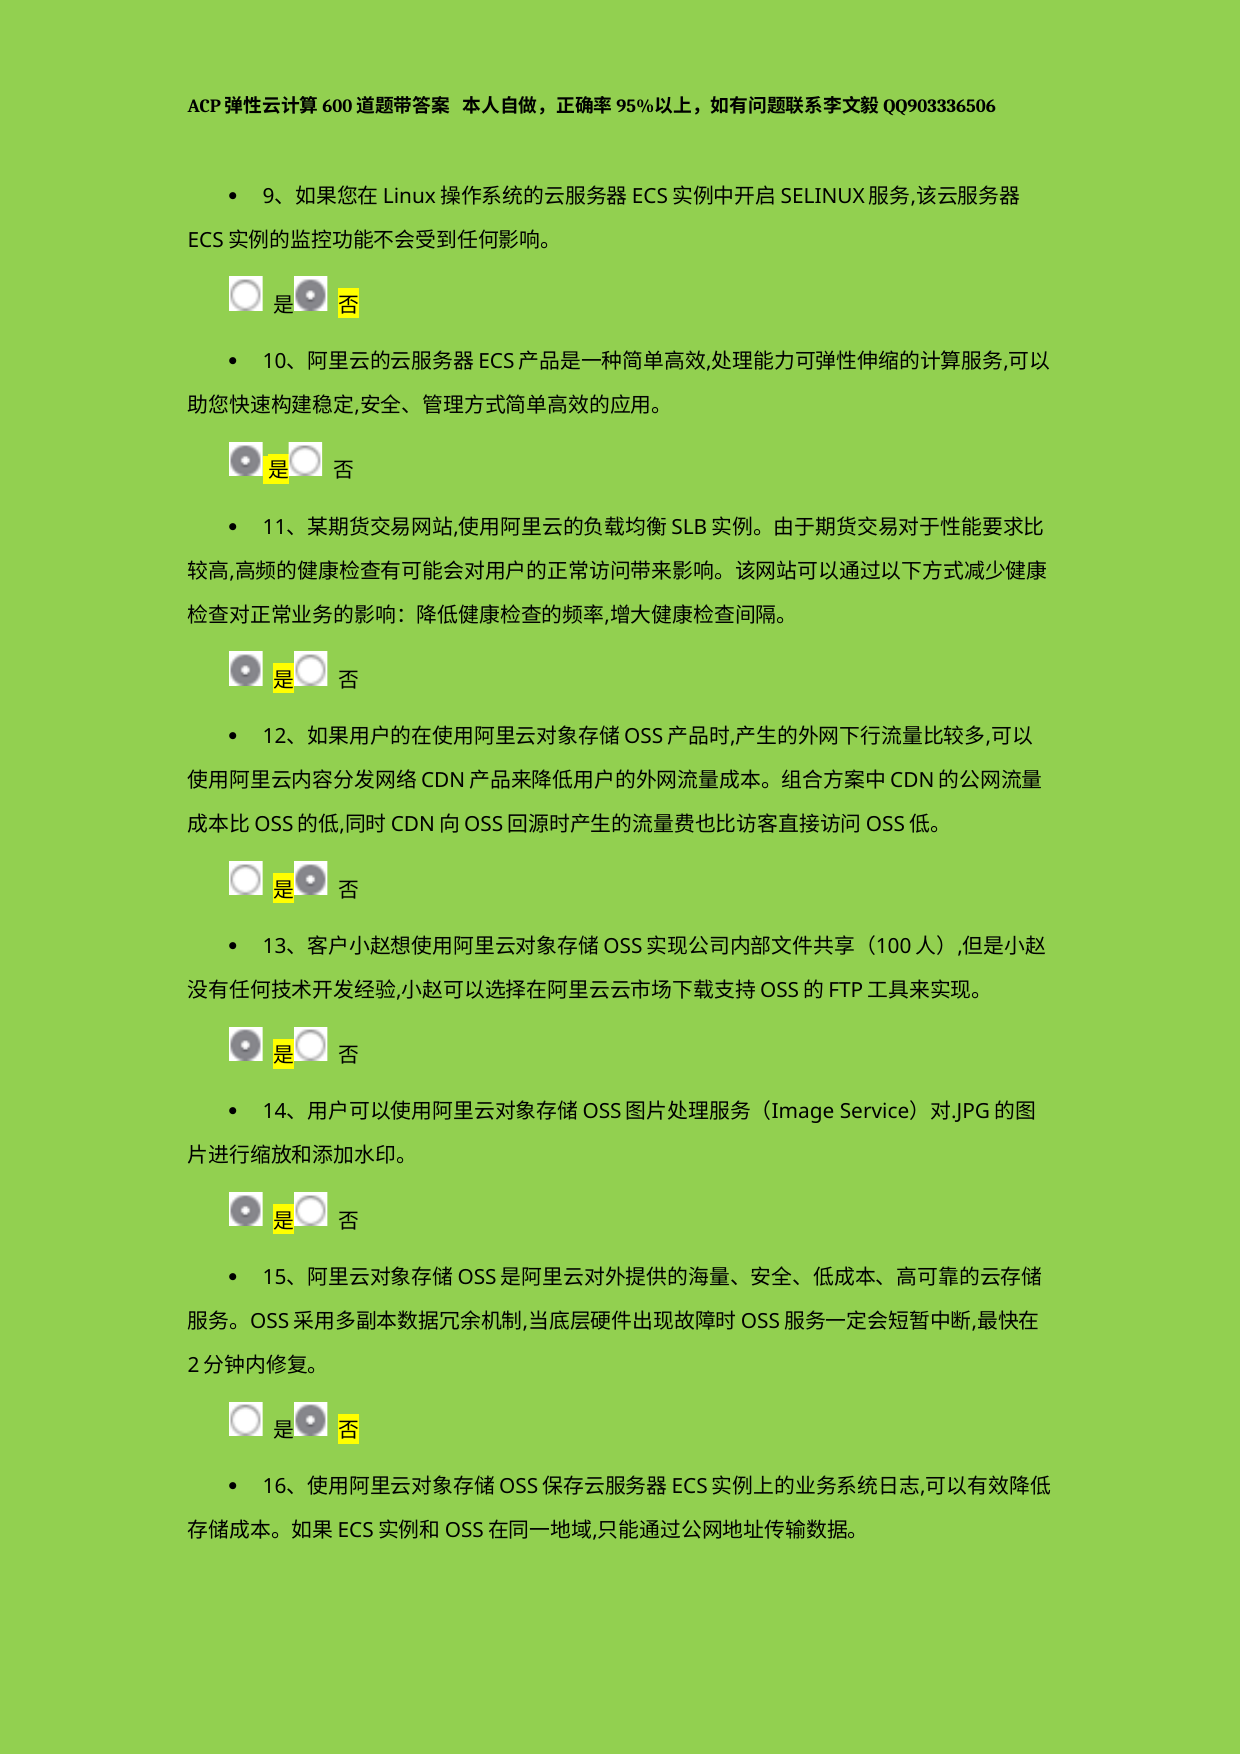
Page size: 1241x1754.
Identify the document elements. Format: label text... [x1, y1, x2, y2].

picture [229, 861, 263, 895]
list 9、如果您在Linux操作系统的云服务器ECS实例中开启SELINUX服务,该云服务器ECS实例的监控功能不会受到任何影响。 [187, 172, 1053, 260]
text 是 否 [187, 277, 1053, 321]
picture [229, 276, 263, 311]
picture [294, 651, 328, 686]
picture [294, 1192, 328, 1226]
picture [229, 442, 263, 476]
picture [294, 276, 328, 311]
picture [229, 1402, 263, 1436]
picture [229, 1192, 263, 1226]
list 15、阿里云对象存储OSS是阿里云对外提供的海量、安全、低成本、高可靠的云存储服务。OSS采用多副本数据冗余机制,当底层硬件出现故障时OSS服务一定会短暂中断,最快在2分钟内修复。 [187, 1253, 1053, 1385]
picture [294, 1402, 328, 1436]
picture [288, 442, 323, 476]
text 是 否 [187, 1027, 1053, 1071]
picture [294, 861, 328, 895]
list 12、如果用户的在使用阿里云对象存储OSS产品时,产生的外网下行流量比较多,可以使用阿里云内容分发网络CDN产品来降低用户的外网流量成本。组合方案中CDN的公网流量成本比OSS的低,同时CDN向OSS回源时产生的流量费也比访客直接访问OSS低。 [187, 713, 1053, 845]
text 是 否 [187, 442, 1053, 486]
text 是 否 [187, 652, 1053, 696]
text 是 否 [187, 861, 1053, 906]
list 10、阿里云的云服务器ECS产品是一种简单高效,处理能力可弹性伸缩的计算服务,可以助您快速构建稳定,安全、管理方式简单高效的应用。 [187, 337, 1053, 426]
text 是 否 [187, 1192, 1053, 1237]
list 13、客户小赵想使用阿里云对象存储OSS实现公司内部文件共享（100人）,但是小赵没有任何技术开发经验,小赵可以选择在阿里云云市场下载支持OSS的FTP工具来实现。 [187, 922, 1053, 1010]
picture [294, 1027, 328, 1061]
list 14、用户可以使用阿里云对象存储OSS图片处理服务（Image Service）对.JPG的图片进行缩放和添加水印。 [187, 1088, 1053, 1176]
picture [229, 651, 263, 686]
list 11、某期货交易网站,使用阿里云的负载均衡SLB实例。由于期货交易对于性能要求比较高,高频的健康检查有可能会对用户的正常访问带来影响。该网站可以通过以下方式减少健康检查对正常业务的影响：降低健康检查的频率,增大健康检查间隔。 [187, 503, 1053, 635]
list 16、使用阿里云对象存储OSS保存云服务器ECS实例上的业务系统日志,可以有效降低存储成本。如果ECS实例和OSS在同一地域,只能通过公网地址传输数据。 [187, 1463, 1053, 1551]
text 是 否 [187, 1402, 1053, 1446]
picture [229, 1027, 263, 1061]
